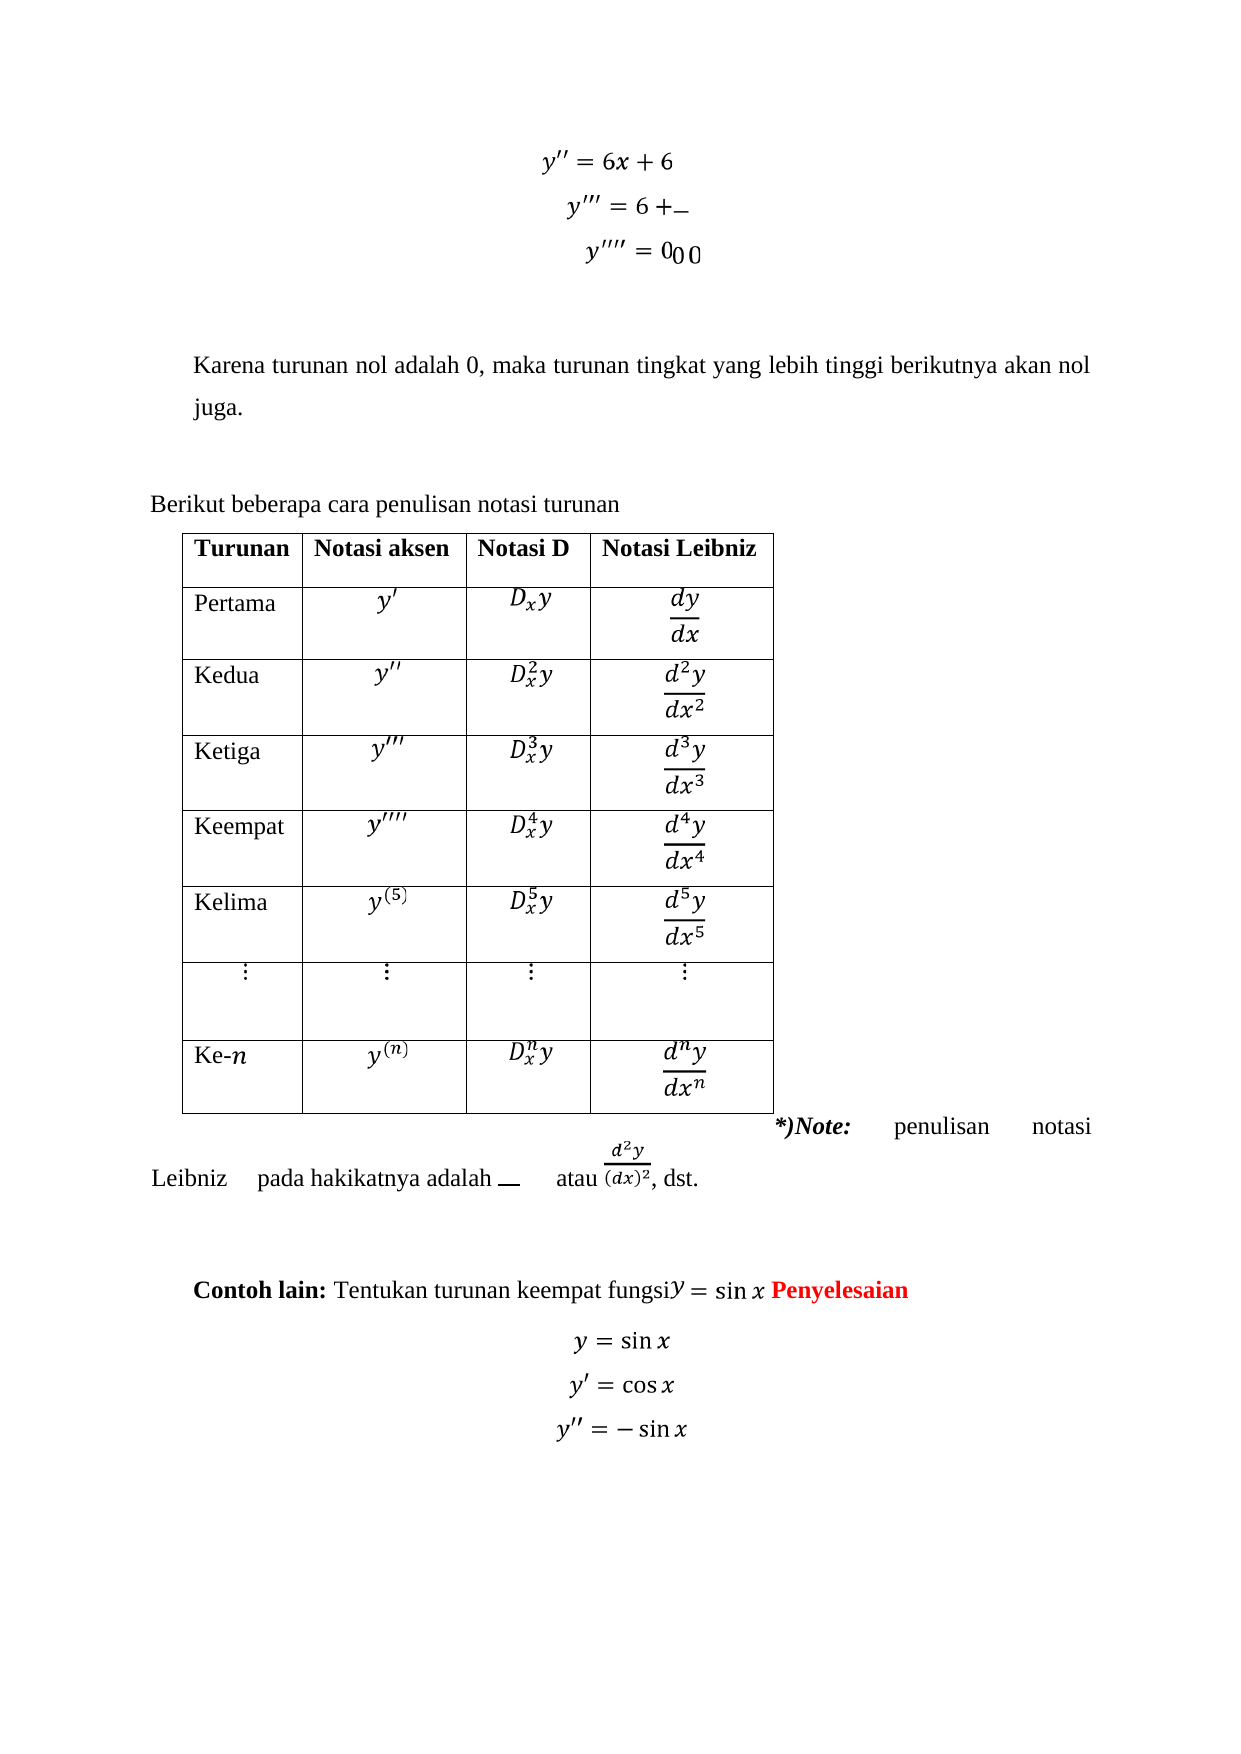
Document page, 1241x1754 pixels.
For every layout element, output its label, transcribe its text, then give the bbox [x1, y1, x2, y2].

table_cell [303, 963, 466, 1039]
table_cell Kedua [183, 660, 302, 735]
table_cell [591, 811, 773, 886]
table_cell [591, 1041, 773, 1113]
table_cell [591, 660, 773, 735]
table_cell Pertama [183, 588, 302, 659]
picture [528, 962, 533, 980]
picture [509, 735, 553, 763]
picture [669, 587, 700, 642]
table_cell [467, 887, 590, 962]
picture [367, 886, 407, 915]
table_cell [467, 963, 590, 1039]
picture [231, 1051, 247, 1064]
picture [682, 962, 687, 980]
table_cell Ke- [183, 1041, 302, 1113]
picture [243, 962, 247, 980]
table_header Notasi Leibniz [591, 534, 773, 587]
table_cell [467, 588, 590, 659]
picture [663, 886, 706, 945]
picture [662, 1040, 707, 1096]
table_cell [303, 588, 466, 659]
table_cell [183, 963, 302, 1039]
table_cell [591, 887, 773, 962]
table_header Notasi aksen [303, 534, 466, 587]
picture [555, 1331, 687, 1442]
picture [603, 1140, 651, 1187]
text Karena turunan nol adalah 0, maka turunan tingkat yang lebih tinggi berikutnya akan nol juga. [193, 351, 1092, 421]
table_cell [303, 736, 466, 810]
table_cell Kelima [183, 887, 302, 962]
table_cell [467, 660, 590, 735]
table_header Turunan [183, 534, 302, 587]
table_cell [303, 1041, 466, 1113]
picture [509, 811, 553, 838]
text Contoh lain: Tentukan turunan keempat fungsi Penyelesaian [193, 1276, 918, 1304]
picture [509, 886, 553, 914]
table_cell [467, 811, 590, 886]
picture [509, 660, 553, 687]
picture [663, 735, 706, 794]
picture [541, 150, 701, 264]
picture [376, 587, 397, 614]
table_cell [591, 963, 773, 1039]
table_cell [303, 811, 466, 886]
text *)Note: penulisan notasi Leibniz pada hakikatnya adalah atau , dst. [150, 1111, 1092, 1192]
picture [370, 735, 404, 762]
picture [690, 1281, 765, 1299]
table_cell [467, 736, 590, 810]
picture [367, 811, 407, 837]
table_cell Ketiga [183, 736, 302, 810]
picture [670, 1280, 685, 1299]
table_cell [591, 736, 773, 810]
picture [508, 1040, 553, 1065]
table_cell [467, 1041, 590, 1113]
table_cell [303, 660, 466, 735]
table_cell [303, 887, 466, 962]
picture [663, 660, 706, 718]
picture [510, 587, 552, 611]
picture [385, 962, 389, 980]
picture [366, 1040, 408, 1069]
text Berikut beberapa cara penulisan notasi turunan [150, 489, 1092, 518]
table_header Notasi D [467, 534, 590, 587]
picture [373, 660, 400, 686]
table_cell Keempat [183, 811, 302, 886]
picture [663, 811, 706, 869]
table_cell [591, 588, 773, 659]
